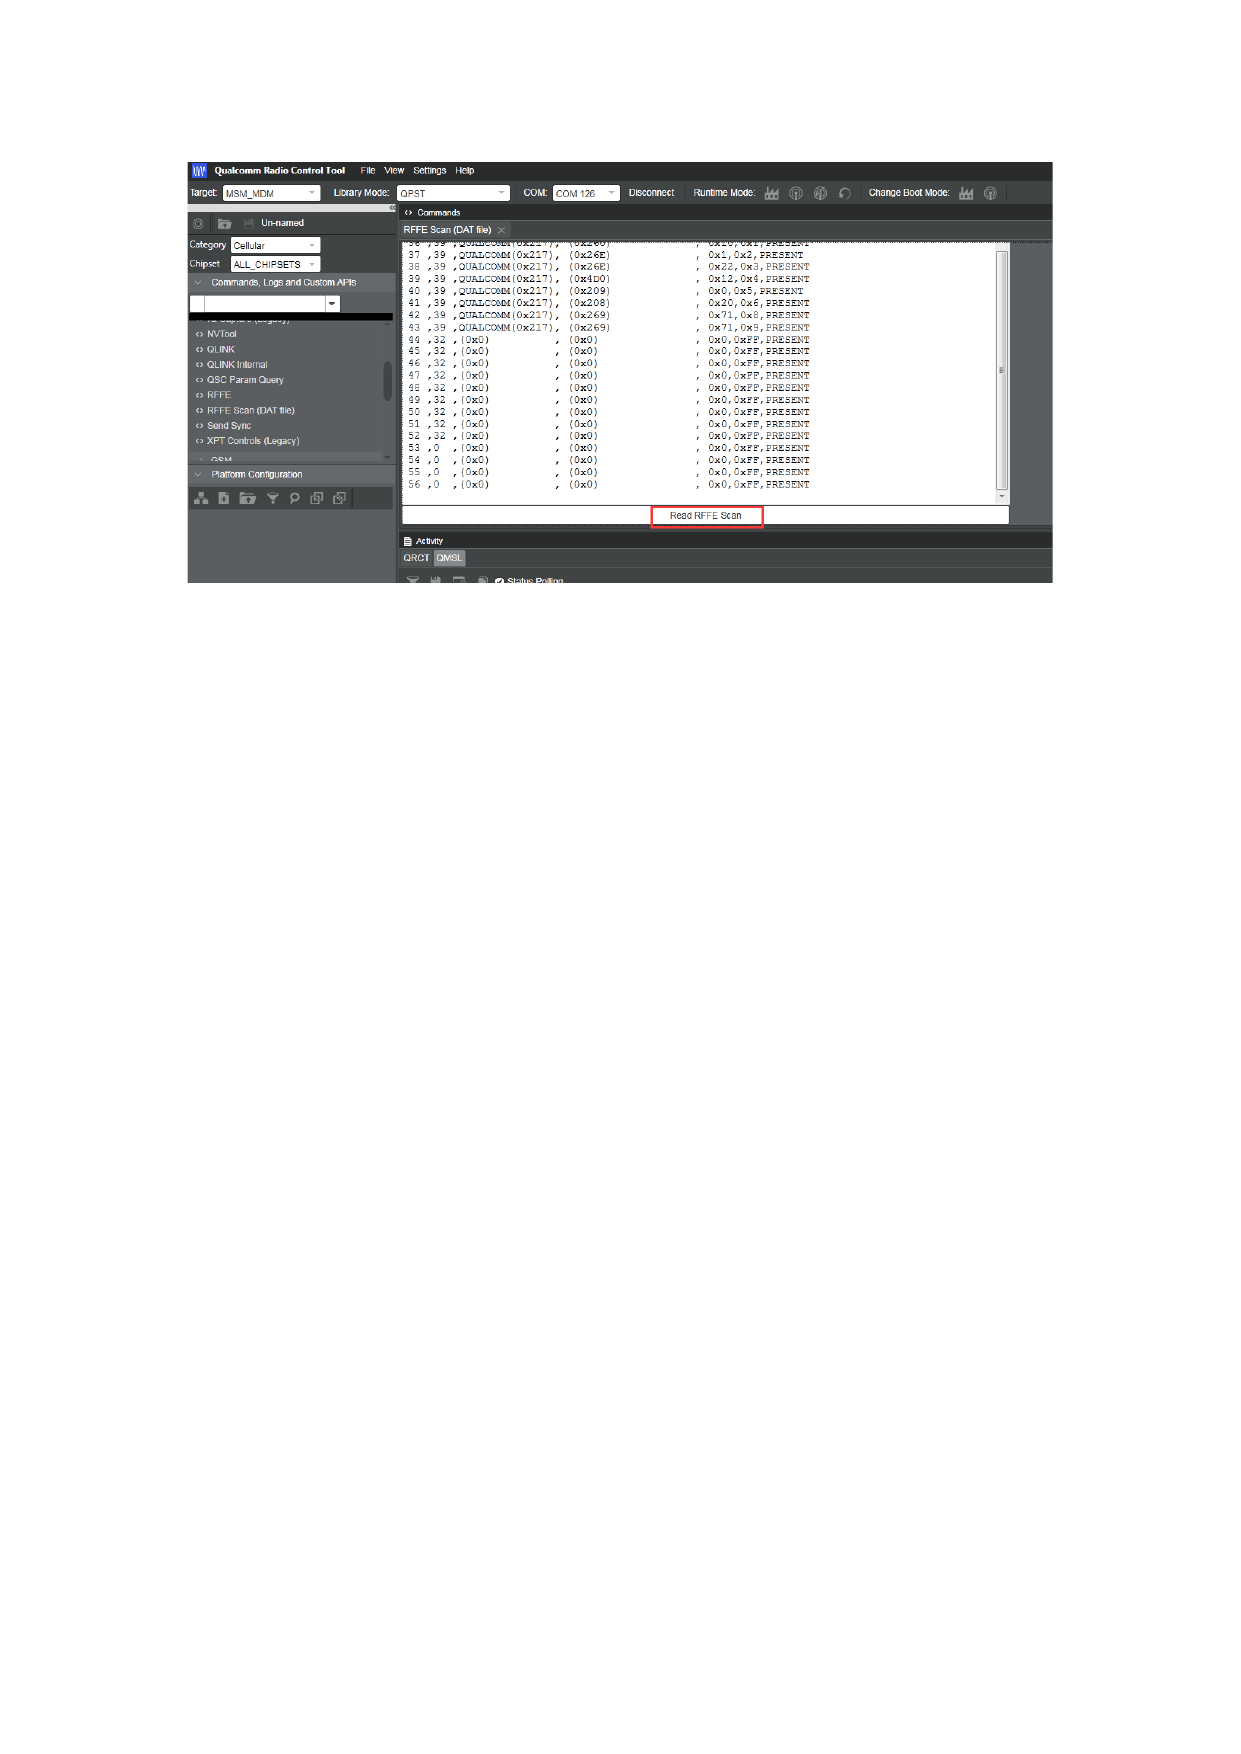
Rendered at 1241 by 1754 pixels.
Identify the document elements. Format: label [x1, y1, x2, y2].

picture [187, 162, 1053, 583]
